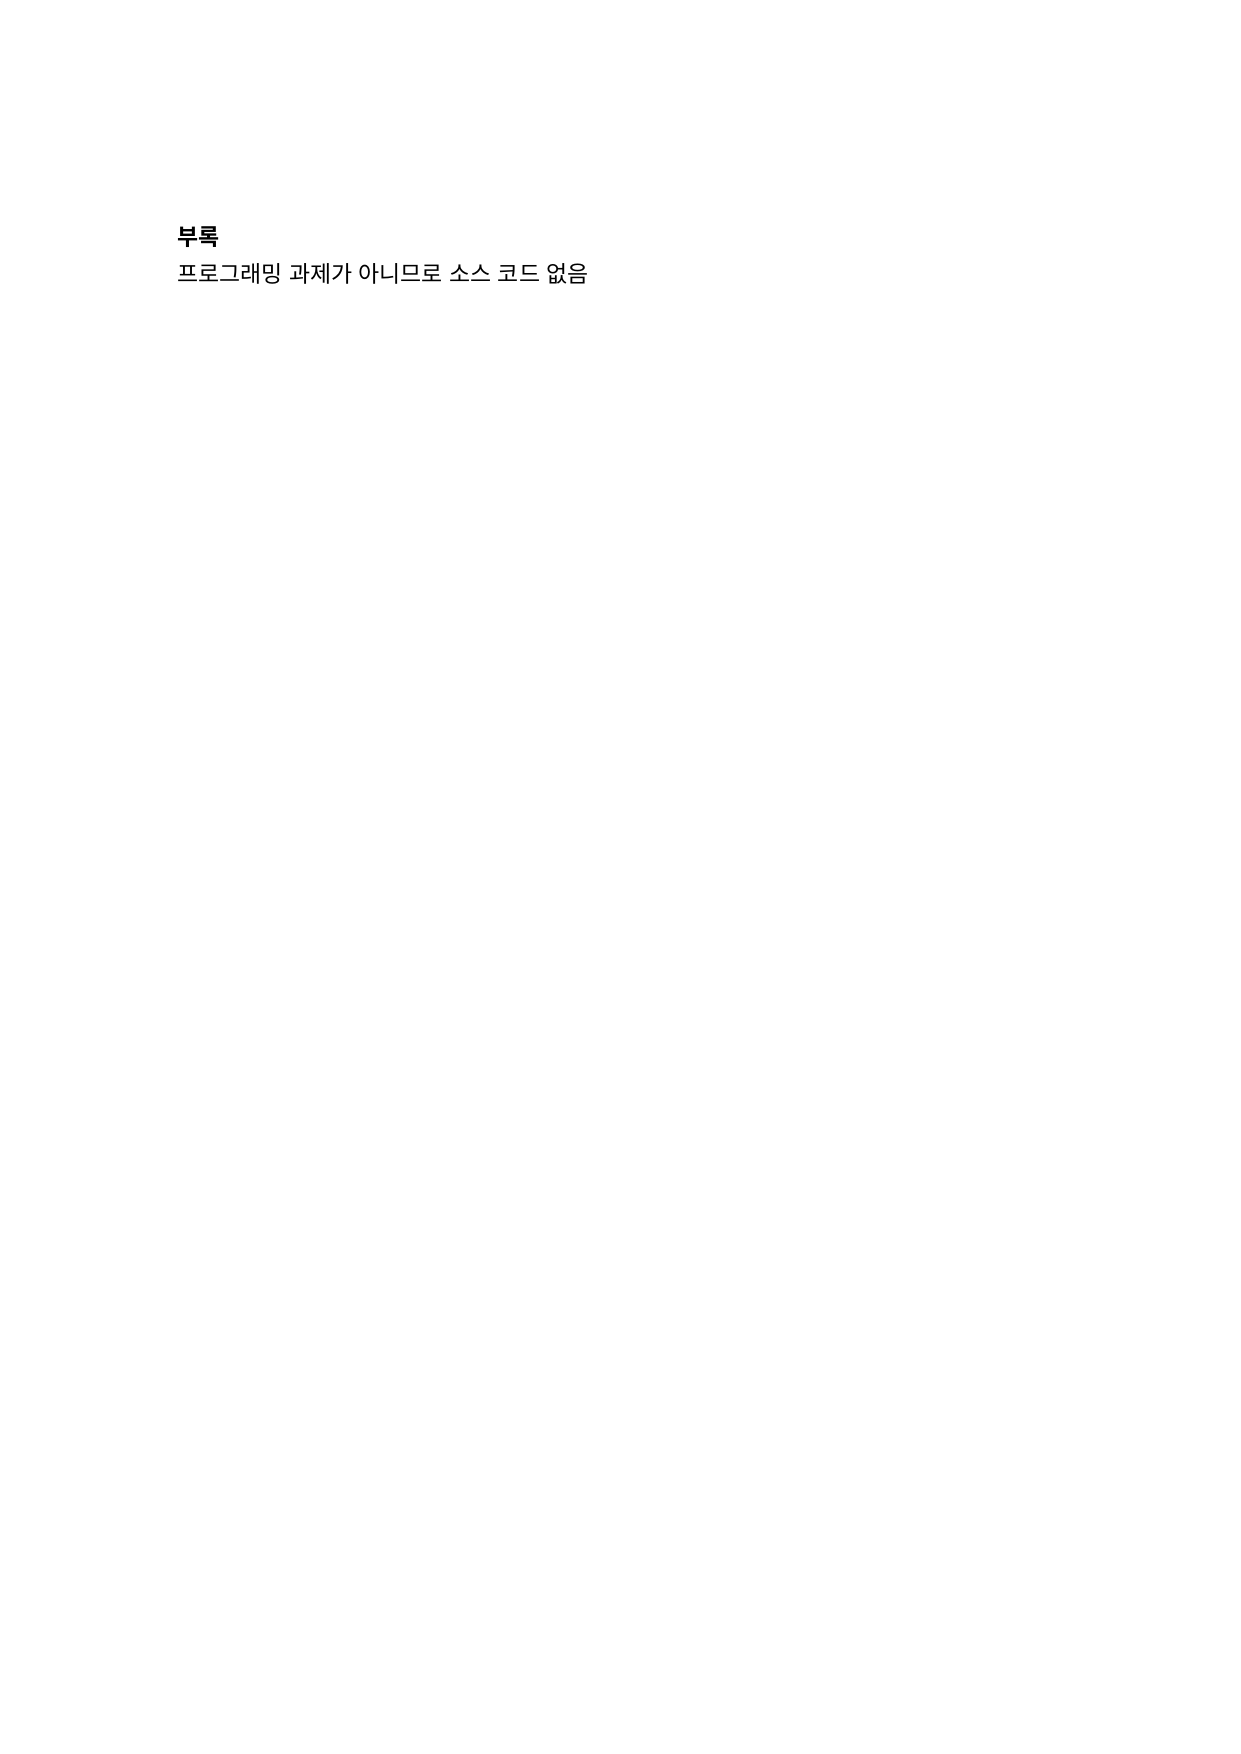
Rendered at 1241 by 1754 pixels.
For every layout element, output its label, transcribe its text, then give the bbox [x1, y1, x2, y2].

text 부록 [177, 217, 1063, 254]
text 프로그래밍 과제가 아니므로 소스 코드 없음 [177, 254, 1063, 292]
